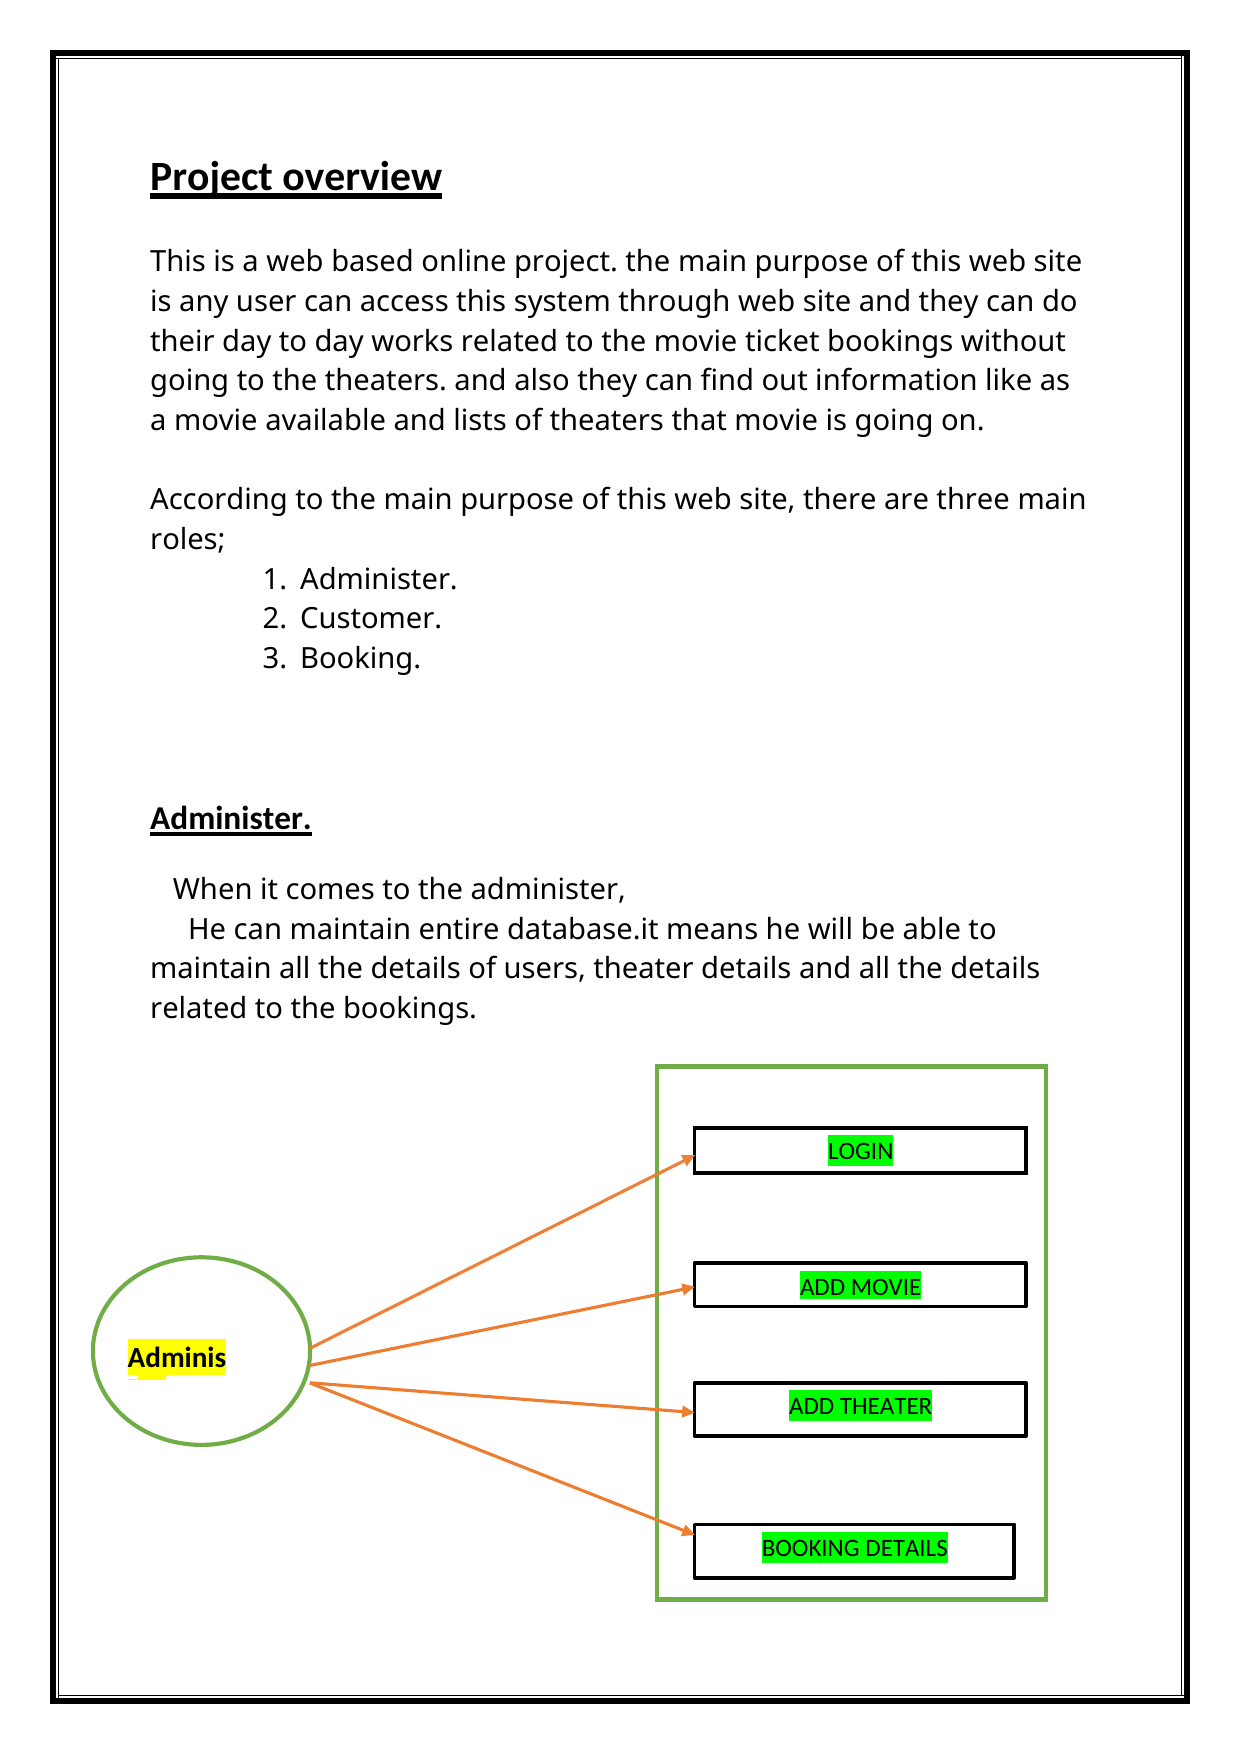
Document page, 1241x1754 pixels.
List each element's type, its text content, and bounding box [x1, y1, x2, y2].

text Project overview [150, 150, 1090, 201]
list Customer. [262, 598, 1090, 637]
list Booking. [262, 637, 1090, 677]
text According to the main purpose of this web site, there are three main roles; [150, 479, 1090, 558]
text He can maintain entire database.it means he will be able to maintain all the details of users, theater details and all the details related to the bookings. [150, 908, 1090, 1027]
text This is a web based online project. the main purpose of this web site is any user can access this system through web site and they can do their day to day works related to the movie ticket bookings without going to the theaters. and also they can find out information like as a movie available and lists of theaters that movie is going on. [150, 241, 1090, 439]
text Administer. [150, 797, 1090, 838]
list Administer. [262, 558, 1090, 598]
text When it comes to the administer, [150, 868, 1090, 908]
